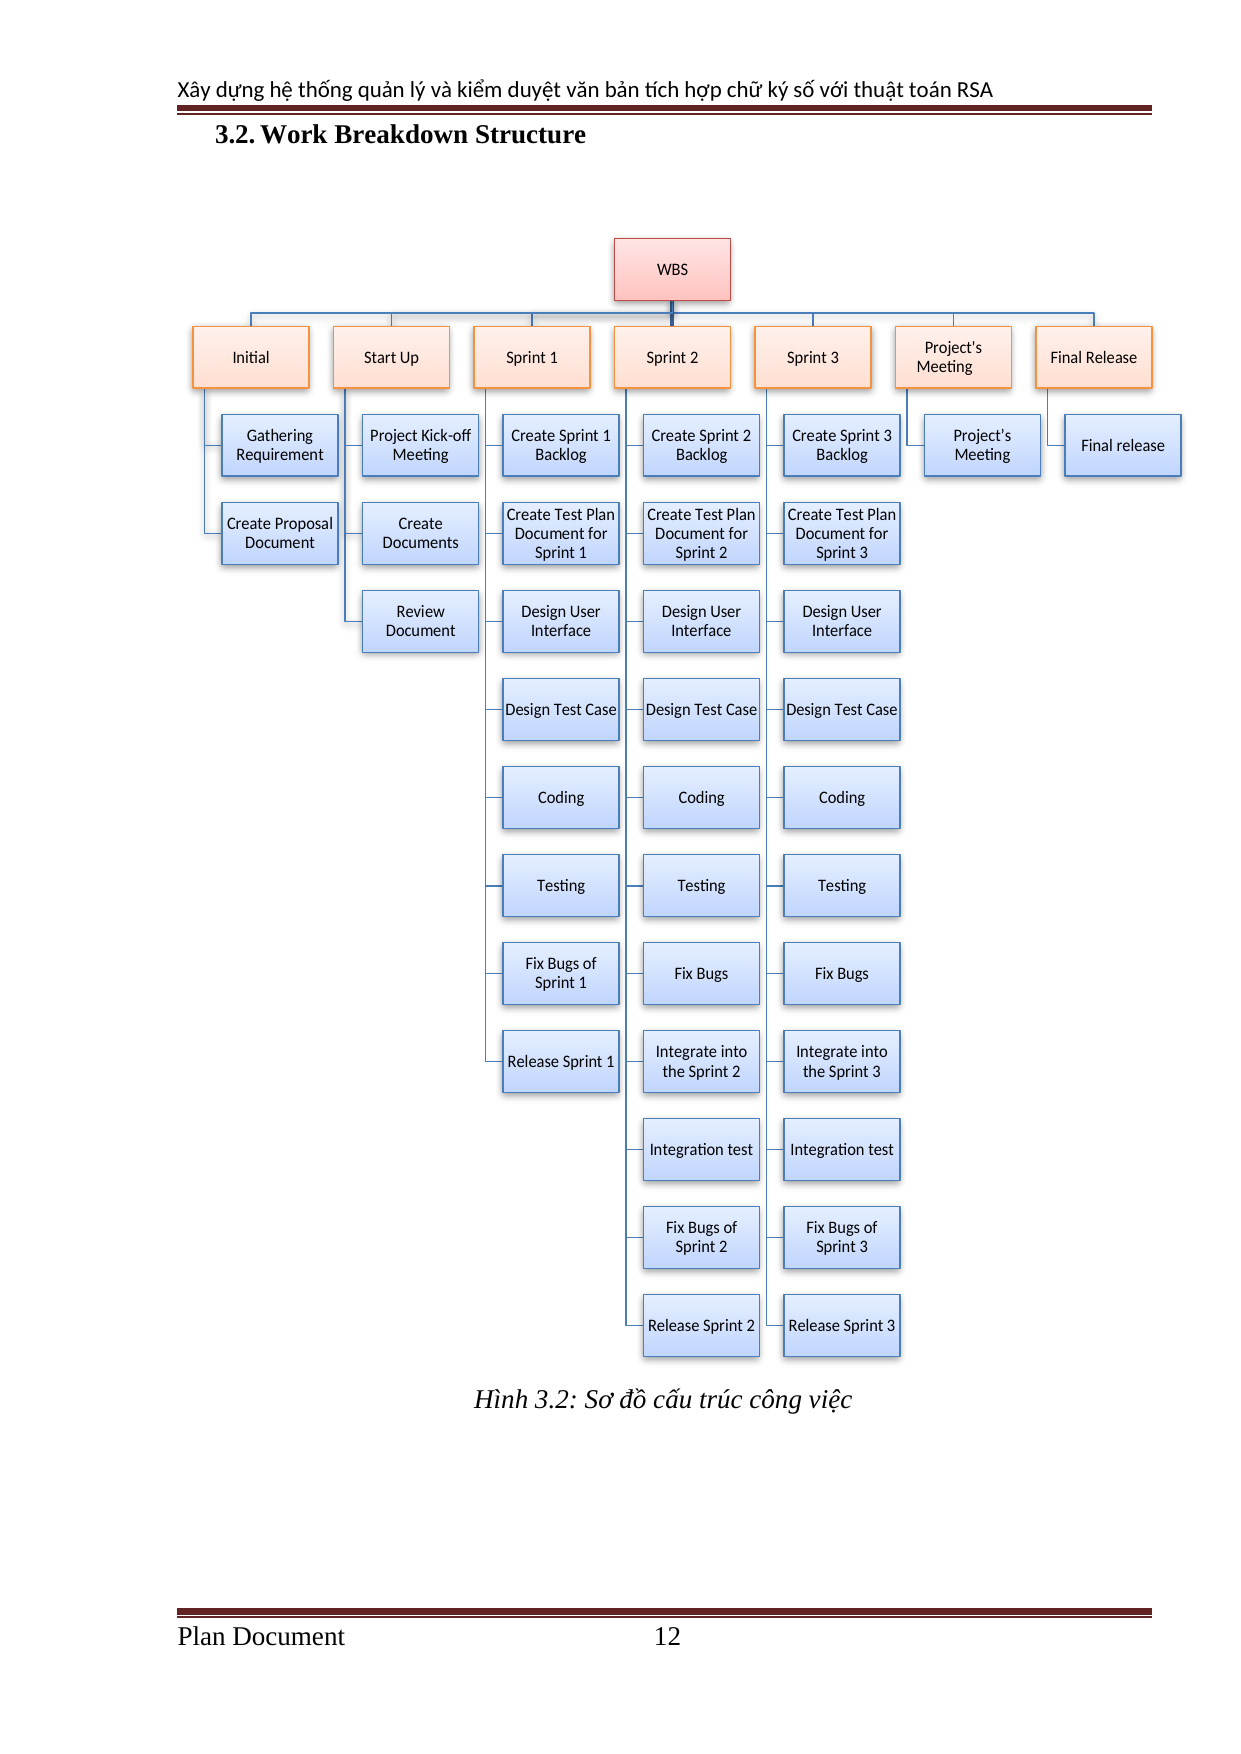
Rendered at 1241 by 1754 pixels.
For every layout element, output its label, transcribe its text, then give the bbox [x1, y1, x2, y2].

text Hình 3.2: Sơ đồ cấu trúc công việc [177, 1383, 1152, 1415]
list Work Breakdown Structure [215, 118, 1152, 149]
